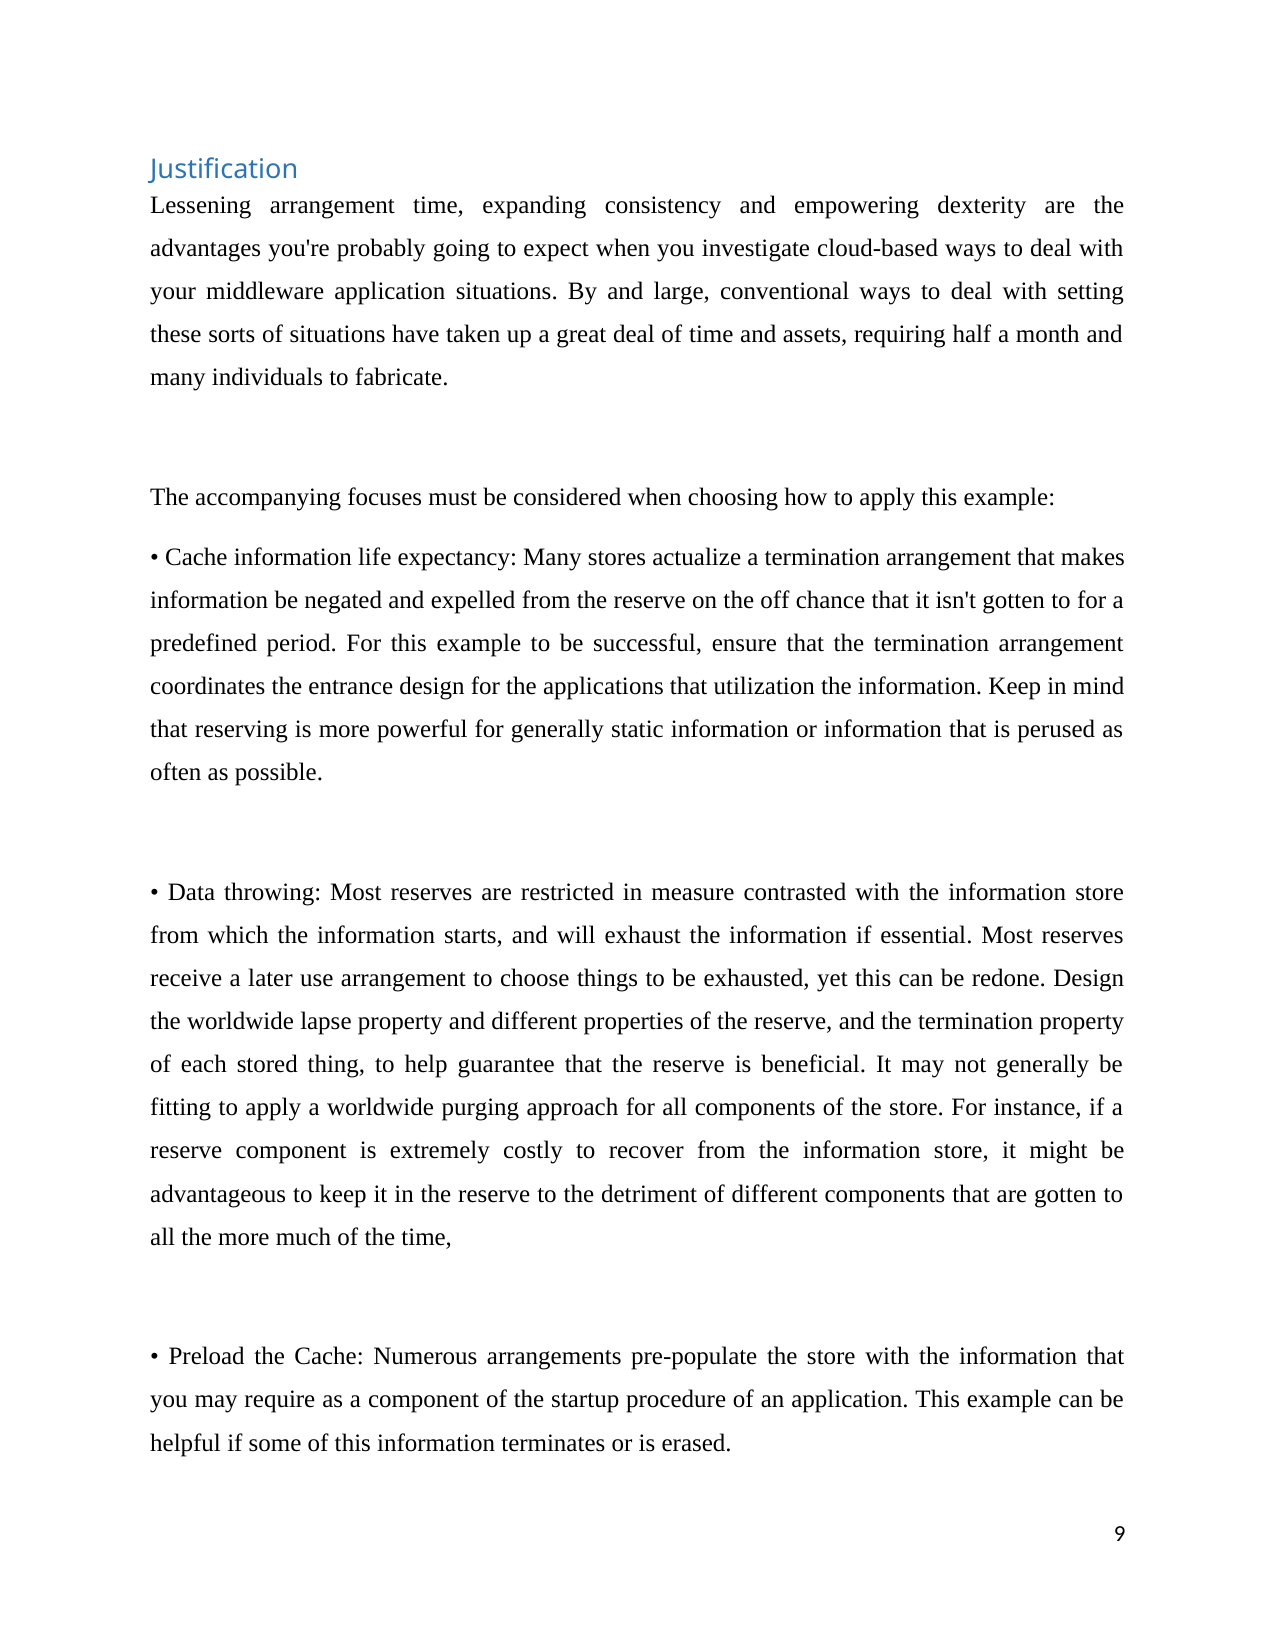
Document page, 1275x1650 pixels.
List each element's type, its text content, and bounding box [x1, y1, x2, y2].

text • Data throwing: Most reserves are restricted in measure contrasted with the information store from which the information starts, and will exhaust the information if essential. Most reserves receive a later use arrangement to choose things to be exhausted, yet this can be redone. Design the worldwide lapse property and different properties of the reserve, and the termination property of each stored thing, to help guarantee that the reserve is beneficial. It may not generally be fitting to apply a worldwide purging approach for all components of the store. For instance, if a reserve component is extremely costly to recover from the information store, it might be advantageous to keep it in the reserve to the detriment of different components that are gotten to all the more much of the time, [150, 877, 1125, 1251]
text The accompanying focuses must be considered when choosing how to apply this example: [150, 482, 1125, 511]
text • Cache information life expectancy: Many stores actualize a termination arrangement that makes information be negated and expelled from the reserve on the off chance that it isn't gotten to for a predefined period. For this example to be successful, ensure that the termination arrangement coordinates the entrance design for the applications that utilization the information. Keep in mind that reserving is more powerful for generally static information or information that is perused as often as possible. [150, 542, 1125, 786]
subtitle Justification [150, 150, 1125, 187]
text • Preload the Cache: Numerous arrangements pre-populate the store with the information that you may require as a component of the startup procedure of an application. This example can be helpful if some of this information terminates or is erased. [150, 1341, 1125, 1456]
text Lessening arrangement time, expanding consistency and empowering dexterity are the advantages you're probably going to expect when you investigate cloud-based ways to deal with your middleware application situations. By and large, conventional ways to deal with setting these sorts of situations have taken up a great deal of time and assets, requiring half a month and many individuals to fabricate. [150, 190, 1125, 391]
